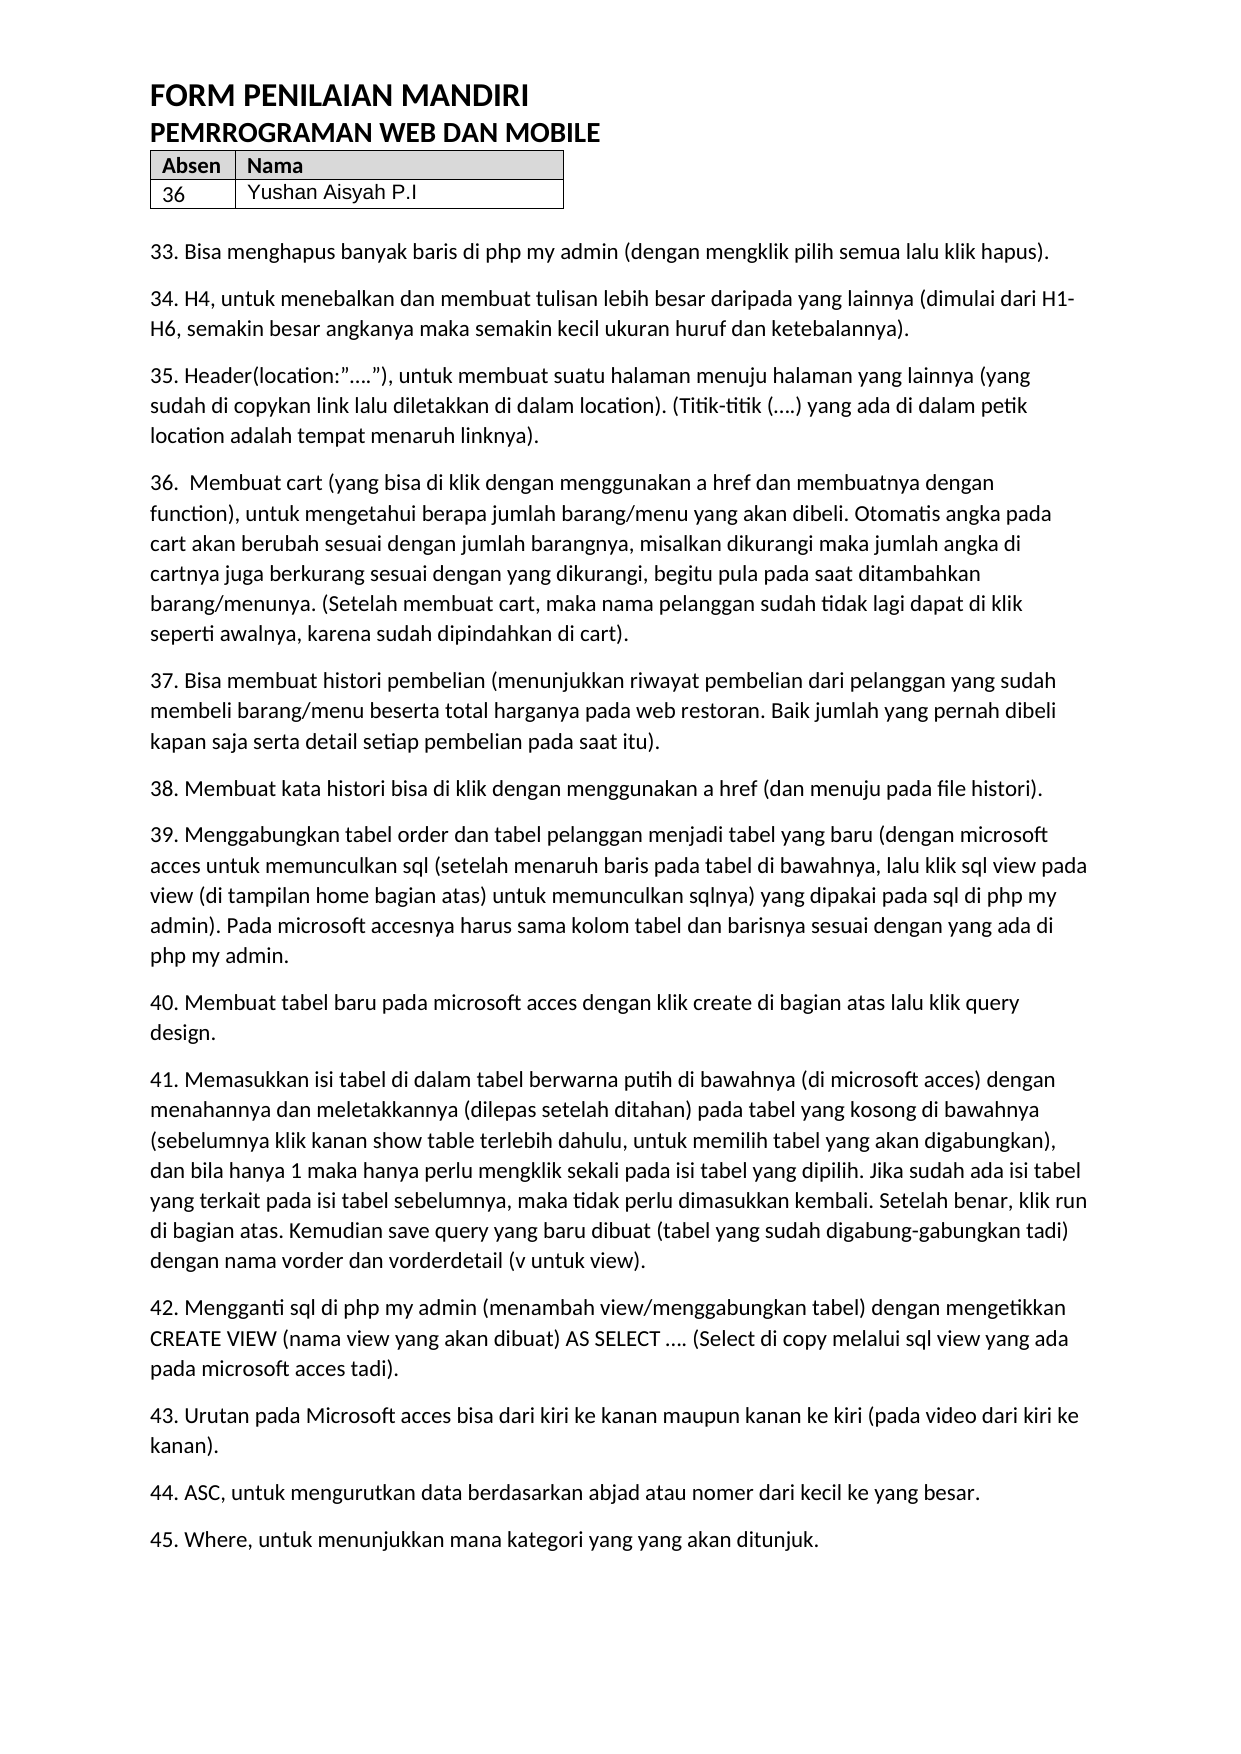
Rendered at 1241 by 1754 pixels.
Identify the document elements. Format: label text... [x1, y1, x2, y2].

text 38. Membuat kata histori bisa di klik dengan menggunakan a href (dan menuju pada file histori). [150, 774, 1090, 802]
text 35. Header(location:”….”), untuk membuat suatu halaman menuju halaman yang lainnya (yang sudah di copykan link lalu diletakkan di dalam location). (Titik-titik (….) yang ada di dalam petik location adalah tempat menaruh linknya). [150, 361, 1090, 450]
text 39. Menggabungkan tabel order dan tabel pelanggan menjadi tabel yang baru (dengan microsoft acces untuk memunculkan sql (setelah menaruh baris pada tabel di bawahnya, lalu klik sql view pada view (di tampilan home bagian atas) untuk memunculkan sqlnya) yang dipakai pada sql di php my admin). Pada microsoft accesnya harus sama kolom tabel dan barisnya sesuai dengan yang ada di php my admin. [150, 821, 1090, 969]
text 37. Bisa membuat histori pembelian (menunjukkan riwayat pembelian dari pelanggan yang sudah membeli barang/menu beserta total harganya pada web restoran. Baik jumlah yang pernah dibeli kapan saja serta detail setiap pembelian pada saat itu). [150, 666, 1090, 755]
text 34. H4, untuk menebalkan dan membuat tulisan lebih besar daripada yang lainnya (dimulai dari H1-H6, semakin besar angkanya maka semakin kecil ukuran huruf dan ketebalannya). [150, 284, 1090, 342]
text 40. Membuat tabel baru pada microsoft acces dengan klik create di bagian atas lalu klik query design. [150, 988, 1090, 1047]
text 36. Membuat cart (yang bisa di klik dengan menggunakan a href dan membuatnya dengan function), untuk mengetahui berapa jumlah barang/menu yang akan dibeli. Otomatis angka pada cart akan berubah sesuai dengan jumlah barangnya, misalkan dikurangi maka jumlah angka di cartnya juga berkurang sesuai dengan yang dikurangi, begitu pula pada saat ditambahkan barang/menunya. (Setelah membuat cart, maka nama pelanggan sudah tidak lagi dapat di klik seperti awalnya, karena sudah dipindahkan di cart). [150, 468, 1090, 648]
text 33. Bisa menghapus banyak baris di php my admin (dengan mengklik pilih semua lalu klik hapus). [150, 237, 1090, 265]
text 44. ASC, untuk mengurutkan data berdasarkan abjad atau nomer dari kecil ke yang besar. [150, 1478, 1090, 1506]
text 42. Mengganti sql di php my admin (menambah view/menggabungkan tabel) dengan mengetikkan CREATE VIEW (nama view yang akan dibuat) AS SELECT …. (Select di copy melalui sql view yang ada pada microsoft acces tadi). [150, 1293, 1090, 1382]
text 43. Urutan pada Microsoft acces bisa dari kiri ke kanan maupun kanan ke kiri (pada video dari kiri ke kanan). [150, 1401, 1090, 1459]
text 41. Memasukkan isi tabel di dalam tabel berwarna putih di bawahnya (di microsoft acces) dengan menahannya dan meletakkannya (dilepas setelah ditahan) pada tabel yang kosong di bawahnya (sebelumnya klik kanan show table terlebih dahulu, untuk memilih tabel yang akan digabungkan), dan bila hanya 1 maka hanya perlu mengklik sekali pada isi tabel yang dipilih. Jika sudah ada isi tabel yang terkait pada isi tabel sebelumnya, maka tidak perlu dimasukkan kembali. Setelah benar, klik run di bagian atas. Kemudian save query yang baru dibuat (tabel yang sudah digabung-gabungkan tadi) dengan nama vorder dan vorderdetail (v untuk view). [150, 1065, 1090, 1275]
text 45. Where, untuk menunjukkan mana kategori yang yang akan ditunjuk. [150, 1525, 1090, 1553]
